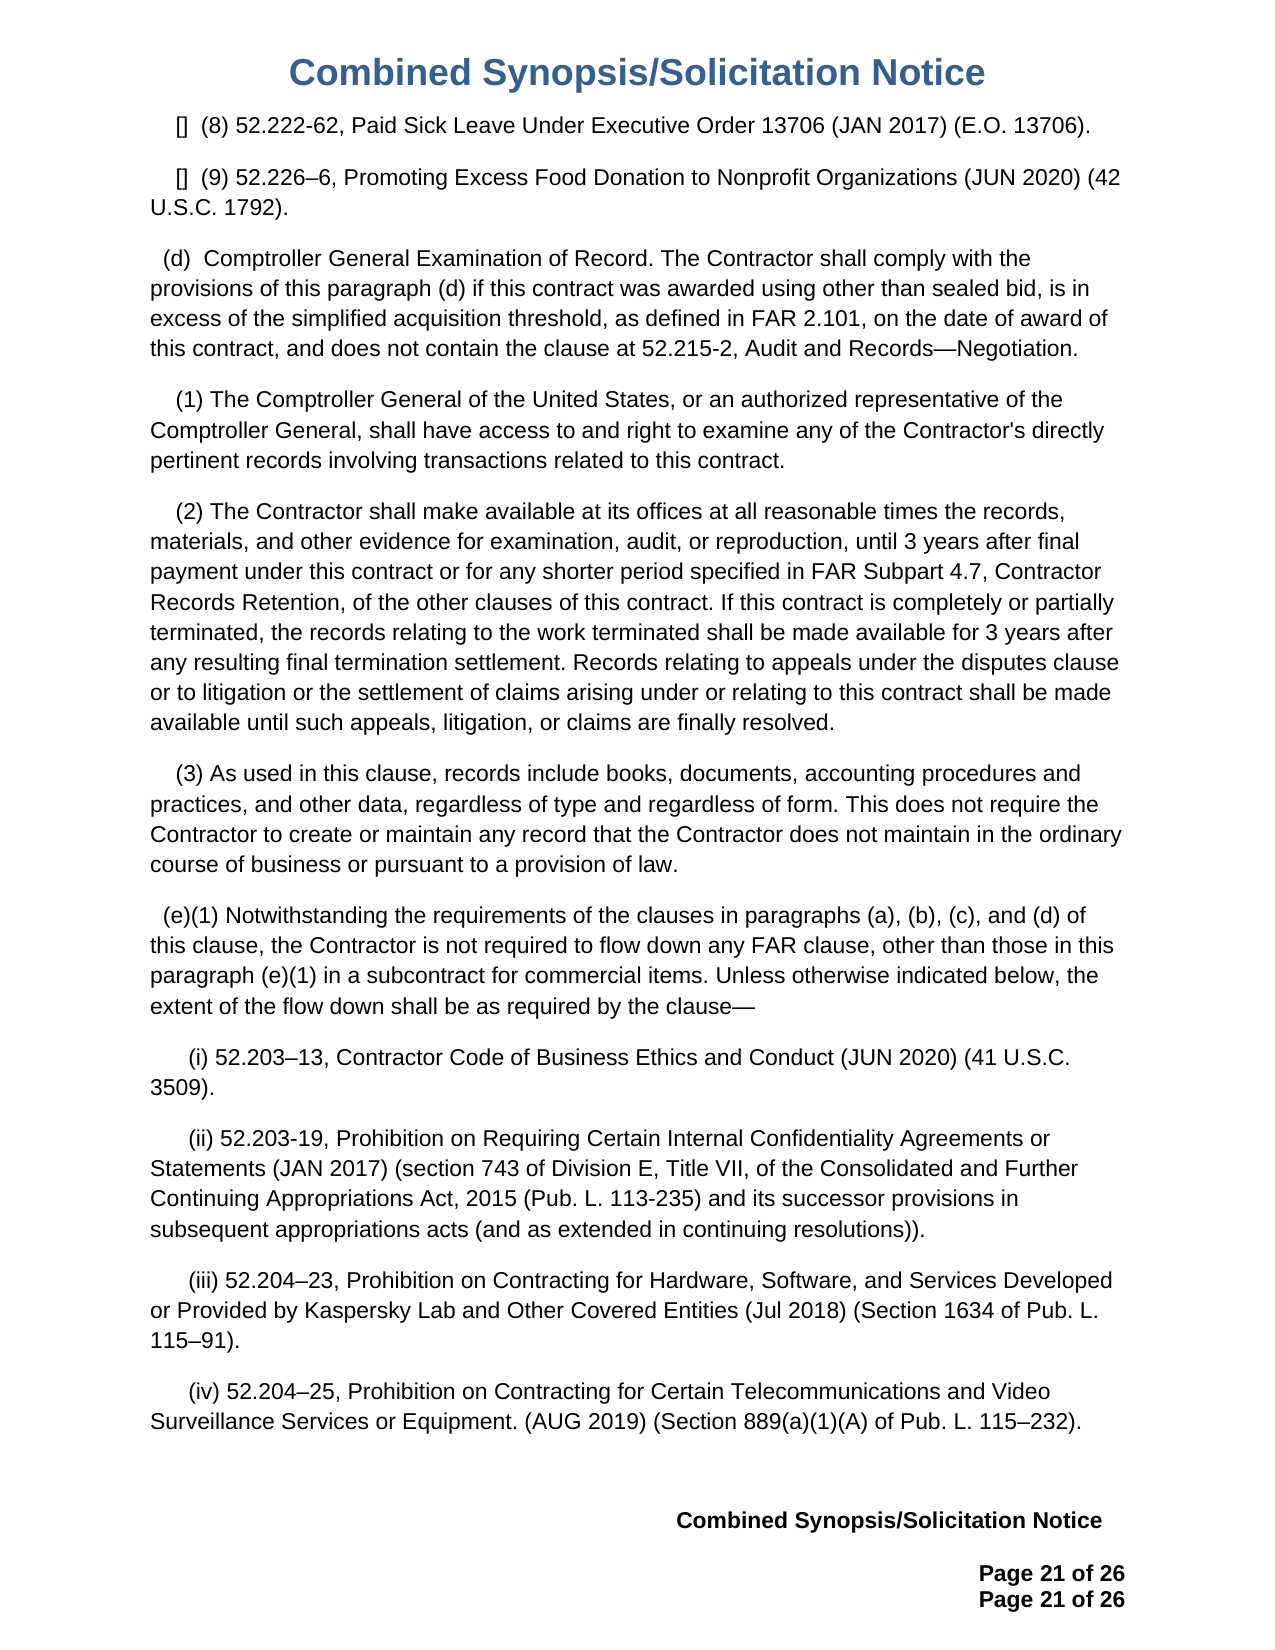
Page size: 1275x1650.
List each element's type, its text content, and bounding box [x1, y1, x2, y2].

text [] (8) 52.222-62, Paid Sick Leave Under Executive Order 13706 (JAN 2017) (E.O. 13706). [150, 112, 1125, 139]
text (d) Comptroller General Examination of Record. The Contractor shall comply with the provisions of this paragraph (d) if this contract was awarded using other than sealed bid, is in excess of the simplified acquisition threshold, as defined in FAR 2.101, on the date of award of this contract, and does not contain the clause at 52.215-2, Audit and Records—Negotiation. [150, 245, 1125, 362]
text (iii) 52.204–23, Prohibition on Contracting for Hardware, Software, and Services Developed or Provided by Kaspersky Lab and Other Covered Entities (Jul 2018) (Section 1634 of Pub. L. 115–91). [150, 1267, 1125, 1353]
text (2) The Contractor shall make available at its offices at all reasonable times the records, materials, and other evidence for examination, audit, or reproduction, until 3 years after final payment under this contract or for any shorter period specified in FAR Subpart 4.7, Contractor Records Retention, of the other clauses of this contract. If this contract is completely or partially terminated, the records relating to the work terminated shall be made available for 3 years after any resulting final termination settlement. Records relating to appeals under the disputes clause or to litigation or the settlement of claims arising under or relating to this contract shall be made available until such appeals, litigation, or claims are finally resolved. [150, 498, 1125, 736]
text (ii) 52.203-19, Prohibition on Requiring Certain Internal Confidentiality Agreements or Statements (JAN 2017) (section 743 of Division E, Title VII, of the Consolidated and Further Continuing Appropriations Act, 2015 (Pub. L. 113-235) and its successor provisions in subsequent appropriations acts (and as extended in continuing resolutions)). [150, 1125, 1125, 1242]
text (1) The Comptroller General of the United States, or an authorized representative of the Comptroller General, shall have access to and right to examine any of the Contractor's directly pertinent records involving transactions related to this contract. [150, 386, 1125, 473]
text (e)(1) Notwithstanding the requirements of the clauses in paragraphs (a), (b), (c), and (d) of this clause, the Contractor is not required to flow down any FAR clause, other than those in this paragraph (e)(1) in a subcontract for commercial items. Unless otherwise indicated below, the extent of the flow down shall be as required by the clause— [150, 902, 1125, 1019]
text (3) As used in this clause, records include books, documents, accounting procedures and practices, and other data, regardless of type and regardless of form. This does not require the Contractor to create or maintain any record that the Contractor does not maintain in the ordinary course of business or pursuant to a provision of law. [150, 760, 1125, 877]
text (iv) 52.204–25, Prohibition on Contracting for Certain Telecommunications and Video Surveillance Services or Equipment. (AUG 2019) (Section 889(a)(1)(A) of Pub. L. 115–232). [150, 1378, 1125, 1435]
text (i) 52.203–13, Contractor Code of Business Ethics and Conduct (JUN 2020) (41 U.S.C. 3509). [150, 1044, 1125, 1100]
text [] (9) 52.226–6, Promoting Excess Food Donation to Nonprofit Organizations (JUN 2020) (42 U.S.C. 1792). [150, 163, 1125, 220]
